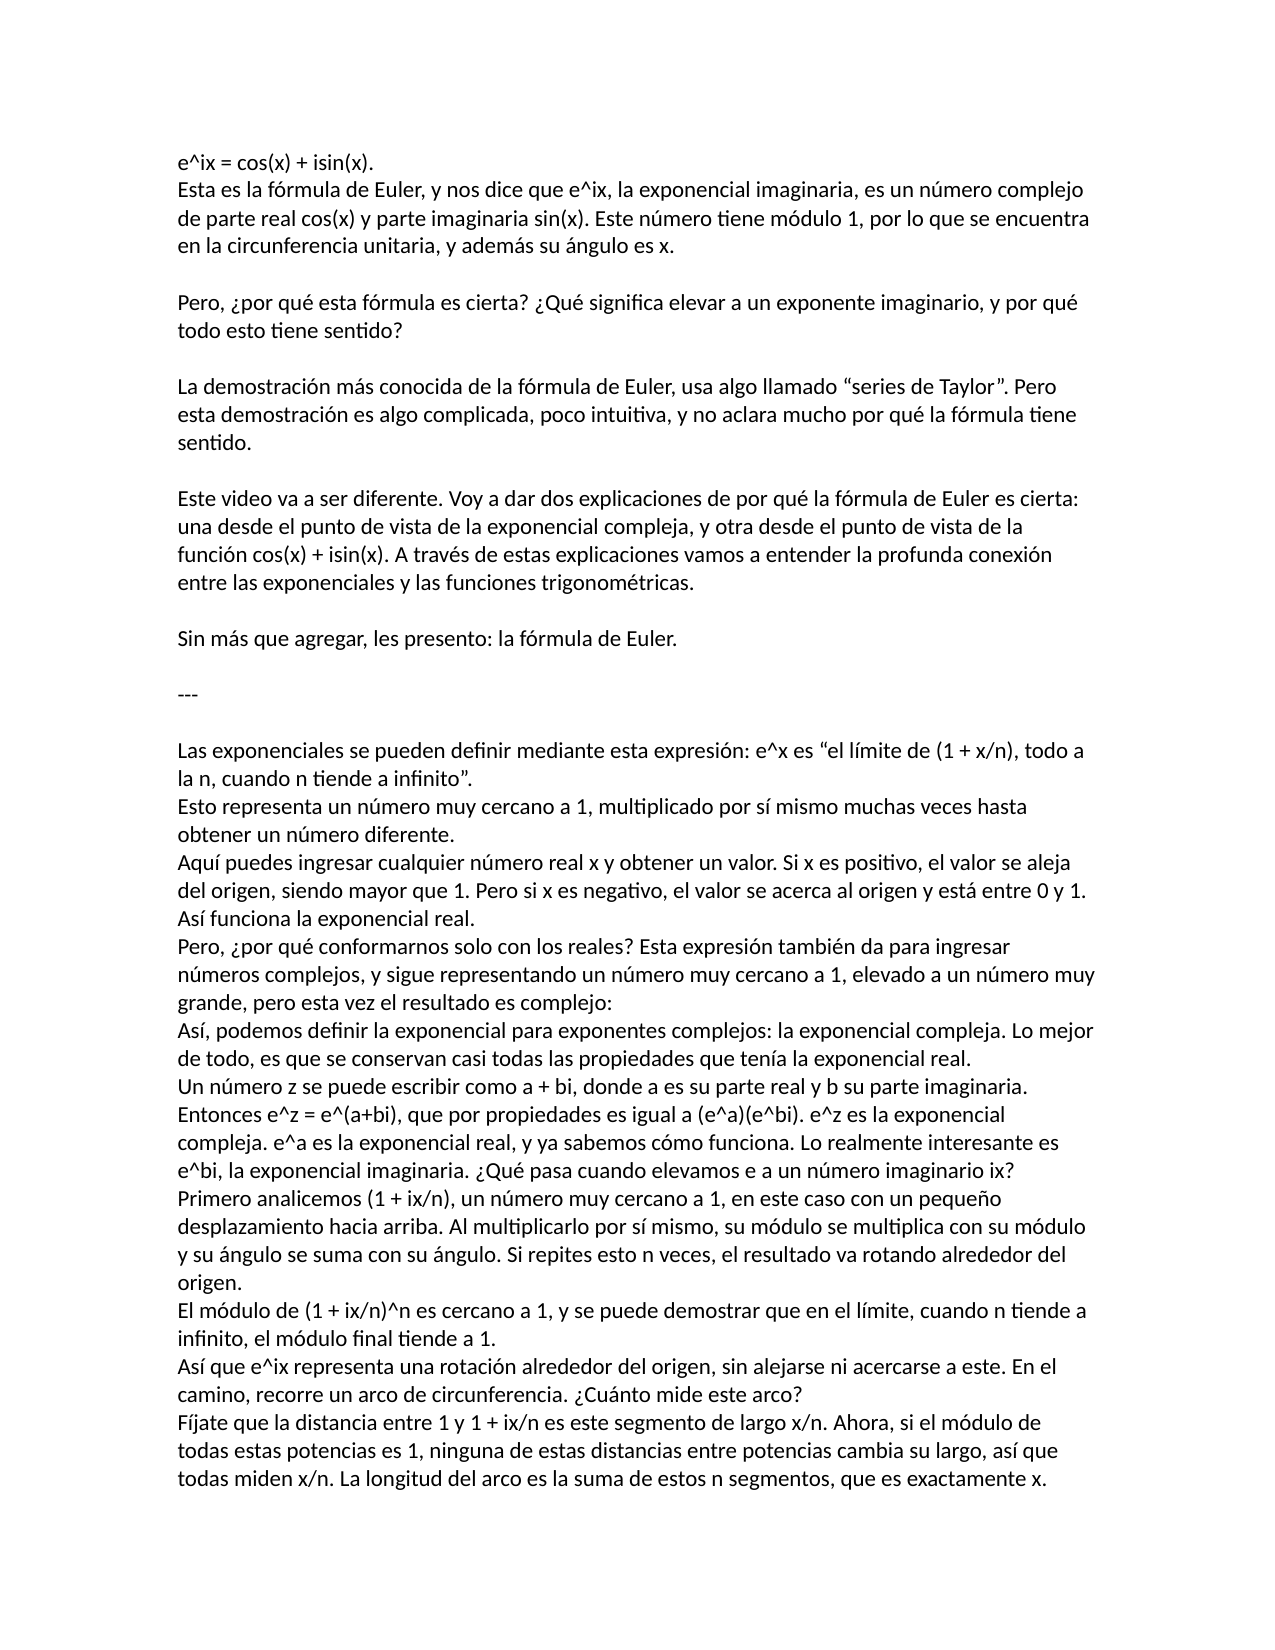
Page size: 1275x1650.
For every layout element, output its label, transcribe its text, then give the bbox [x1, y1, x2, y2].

text Primero analicemos (1 + ix/n), un número muy cercano a 1, en este caso con un pequeño desplazamiento hacia arriba. Al multiplicarlo por sí mismo, su módulo se multiplica con su módulo y su ángulo se suma con su ángulo. Si repites esto n veces, el resultado va rotando alrededor del origen. [177, 1184, 1098, 1296]
text Así, podemos definir la exponencial para exponentes complejos: la exponencial compleja. Lo mejor de todo, es que se conservan casi todas las propiedades que tenía la exponencial real. [177, 1016, 1098, 1072]
text --- [177, 680, 1098, 708]
text Un número z se puede escribir como a + bi, donde a es su parte real y b su parte imaginaria. Entonces e^z = e^(a+bi), que por propiedades es igual a (e^a)(e^bi). e^z es la exponencial compleja. e^a es la exponencial real, y ya sabemos cómo funciona. Lo realmente interesante es e^bi, la exponencial imaginaria. ¿Qué pasa cuando elevamos e a un número imaginario ix? [177, 1072, 1098, 1184]
text Esto representa un número muy cercano a 1, multiplicado por sí mismo muchas veces hasta obtener un número diferente. [177, 792, 1098, 848]
text Aquí puedes ingresar cualquier número real x y obtener un valor. Si x es positivo, el valor se aleja del origen, siendo mayor que 1. Pero si x es negativo, el valor se acerca al origen y está entre 0 y 1. Así funciona la exponencial real. [177, 848, 1098, 932]
text Este video va a ser diferente. Voy a dar dos explicaciones de por qué la fórmula de Euler es cierta: una desde el punto de vista de la exponencial compleja, y otra desde el punto de vista de la función cos(x) + isin(x). A través de estas explicaciones vamos a entender la profunda conexión entre las exponenciales y las funciones trigonométricas. [177, 484, 1098, 596]
text La demostración más conocida de la fórmula de Euler, usa algo llamado “series de Taylor”. Pero esta demostración es algo complicada, poco intuitiva, y no aclara mucho por qué la fórmula tiene sentido. [177, 372, 1098, 456]
text El módulo de (1 + ix/n)^n es cercano a 1, y se puede demostrar que en el límite, cuando n tiende a infinito, el módulo final tiende a 1. [177, 1296, 1098, 1352]
text Pero, ¿por qué conformarnos solo con los reales? Esta expresión también da para ingresar números complejos, y sigue representando un número muy cercano a 1, elevado a un número muy grande, pero esta vez el resultado es complejo: [177, 932, 1098, 1016]
text Así que e^ix representa una rotación alrededor del origen, sin alejarse ni acercarse a este. En el camino, recorre un arco de circunferencia. ¿Cuánto mide este arco? [177, 1352, 1098, 1408]
text Esta es la fórmula de Euler, y nos dice que e^ix, la exponencial imaginaria, es un número complejo de parte real cos(x) y parte imaginaria sin(x). Este número tiene módulo 1, por lo que se encuentra en la circunferencia unitaria, y además su ángulo es x. [177, 176, 1098, 260]
text Fíjate que la distancia entre 1 y 1 + ix/n es este segmento de largo x/n. Ahora, si el módulo de todas estas potencias es 1, ninguna de estas distancias entre potencias cambia su largo, así que todas miden x/n. La longitud del arco es la suma de estos n segmentos, que es exactamente x. [177, 1408, 1098, 1493]
text Las exponenciales se pueden definir mediante esta expresión: e^x es “el límite de (1 + x/n), todo a la n, cuando n tiende a infinito”. [177, 736, 1098, 792]
text Pero, ¿por qué esta fórmula es cierta? ¿Qué significa elevar a un exponente imaginario, y por qué todo esto tiene sentido? [177, 288, 1098, 344]
text Sin más que agregar, les presento: la fórmula de Euler. [177, 624, 1098, 652]
text e^ix = cos(x) + isin(x). [177, 148, 1098, 176]
